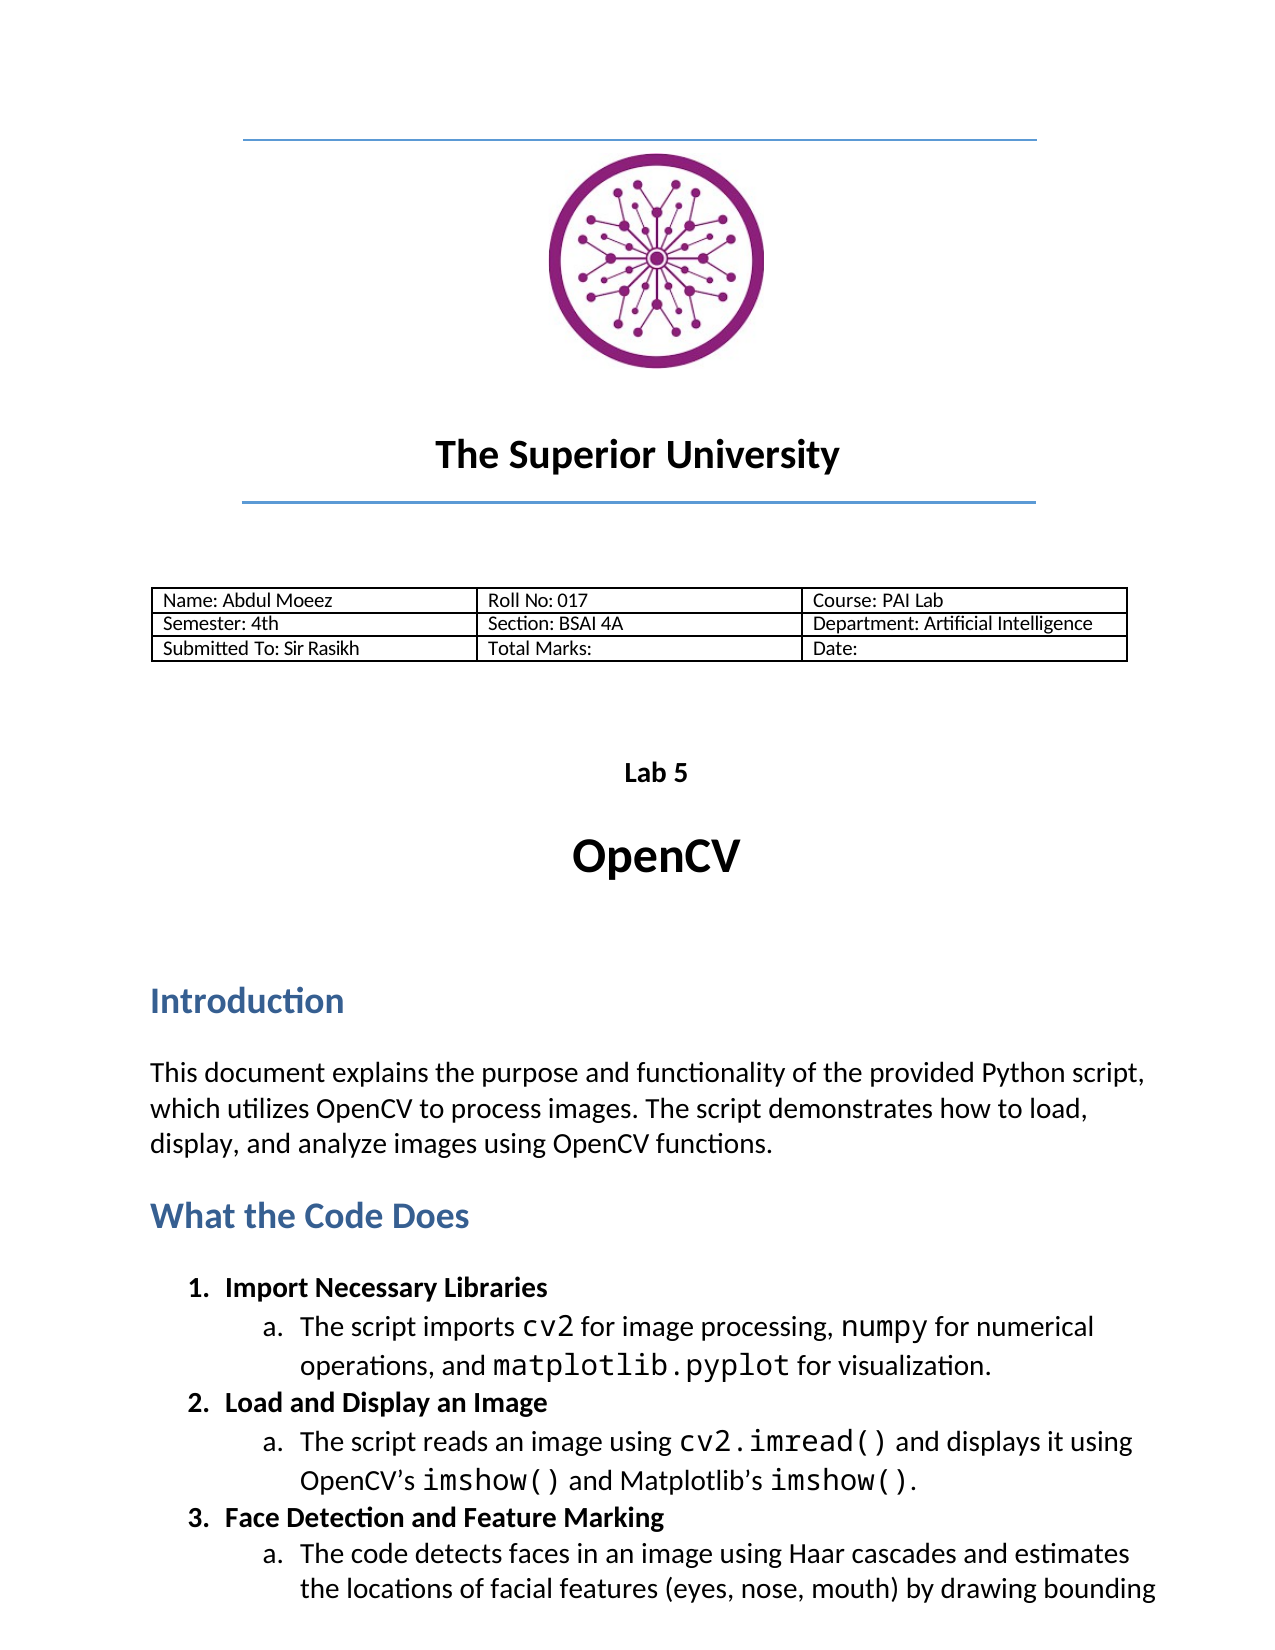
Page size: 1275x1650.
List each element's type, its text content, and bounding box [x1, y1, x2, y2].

table_cell Submitted To: Sir Rasikh [153, 637, 476, 660]
list Load and Display an Image [187, 1384, 1162, 1420]
subtitle Introduction [150, 977, 1162, 1023]
table_cell Section: BSAI 4A [478, 614, 801, 635]
table_cell Date: [803, 637, 1126, 660]
table_cell Department: Artificial Intelligence [803, 614, 1126, 635]
text Lab 5 [150, 754, 1162, 790]
list The script reads an image using cv2.imread() and displays it using OpenCV’s imshow() and Matplotlib’s imshow(). [262, 1420, 1162, 1499]
list The script imports cv2 for image processing, numpy for numerical operations, and matplotlib.pyplot for visualization. [262, 1305, 1162, 1384]
text This document explains the purpose and functionality of the provided Python script, which utilizes OpenCV to process images. The script demonstrates how to load, display, and analyze images using OpenCV functions. [150, 1054, 1162, 1161]
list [262, 1535, 1162, 1606]
table_header Course: PAI Lab [803, 589, 1126, 612]
subtitle What the Code Does [150, 1192, 1162, 1238]
table_cell Semester: 4th [153, 614, 476, 635]
subtitle OpenCV [150, 823, 1162, 884]
list Import Necessary Libraries [187, 1269, 1162, 1305]
table_cell Total Marks: [478, 637, 801, 660]
table_header Roll No: 017 [478, 589, 801, 612]
list Face Detection and Feature Marking [187, 1499, 1162, 1535]
table_header Name: Abdul Moeez [153, 589, 476, 612]
title The Superior University [150, 428, 1125, 479]
